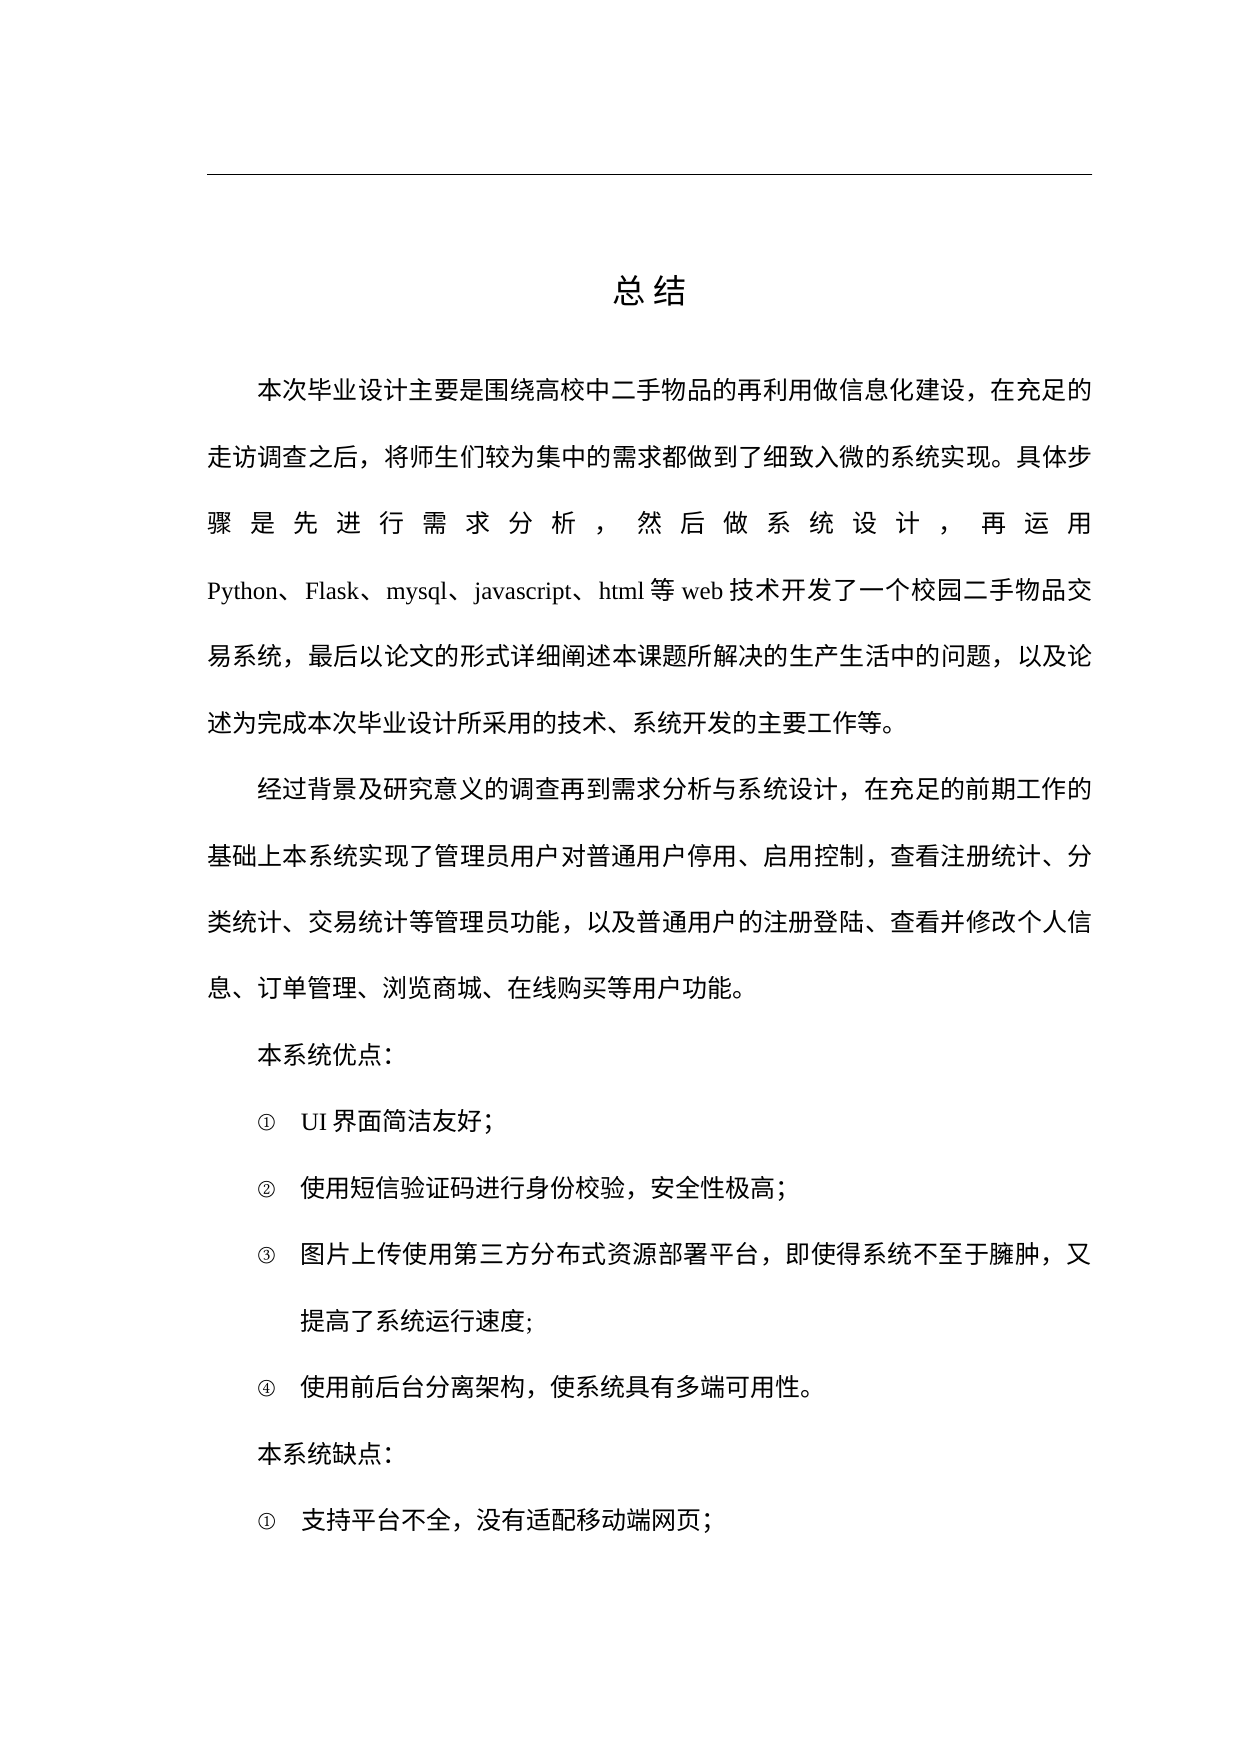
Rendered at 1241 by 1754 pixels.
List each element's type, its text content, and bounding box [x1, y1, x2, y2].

list 使用短信验证码进行身份校验，安全性极高； [257, 1153, 1092, 1220]
text 本系统优点： [207, 1020, 1092, 1087]
text 经过背景及研究意义的调查再到需求分析与系统设计，在充足的前期工作的基础上本系统实现了管理员用户对普通用户停用、启用控制，查看注册统计、分类统计、交易统计等管理员功能，以及普通用户的注册登陆、查看并修改个人信息、订单管理、浏览商城、在线购买等用户功能。 [207, 754, 1092, 1020]
list 图片上传使用第三方分布式资源部署平台，即使得系统不至于臃肿，又提高了系统运行速度; [257, 1220, 1092, 1353]
list 使用前后台分离架构，使系统具有多端可用性。 [257, 1353, 1092, 1419]
subtitle 总 结 [207, 256, 1092, 322]
text 本系统缺点： [257, 1419, 1092, 1486]
list UI界面简洁友好； [257, 1087, 1092, 1153]
text 本次毕业设计主要是围绕高校中二手物品的再利用做信息化建设，在充足的走访调查之后，将师生们较为集中的需求都做到了细致入微的系统实现。具体步骤是先进行需求分析，然后做系统设计，再运用Python、Flask、mysql、javascript、html等web技术开发了一个校园二手物品交易系统，最后以论文的形式详细阐述本课题所解决的生产生活中的问题，以及论述为完成本次毕业设计所采用的技术、系统开发的主要工作等。 [207, 356, 1092, 754]
list 支持平台不全，没有适配移动端网页； [257, 1486, 1092, 1552]
